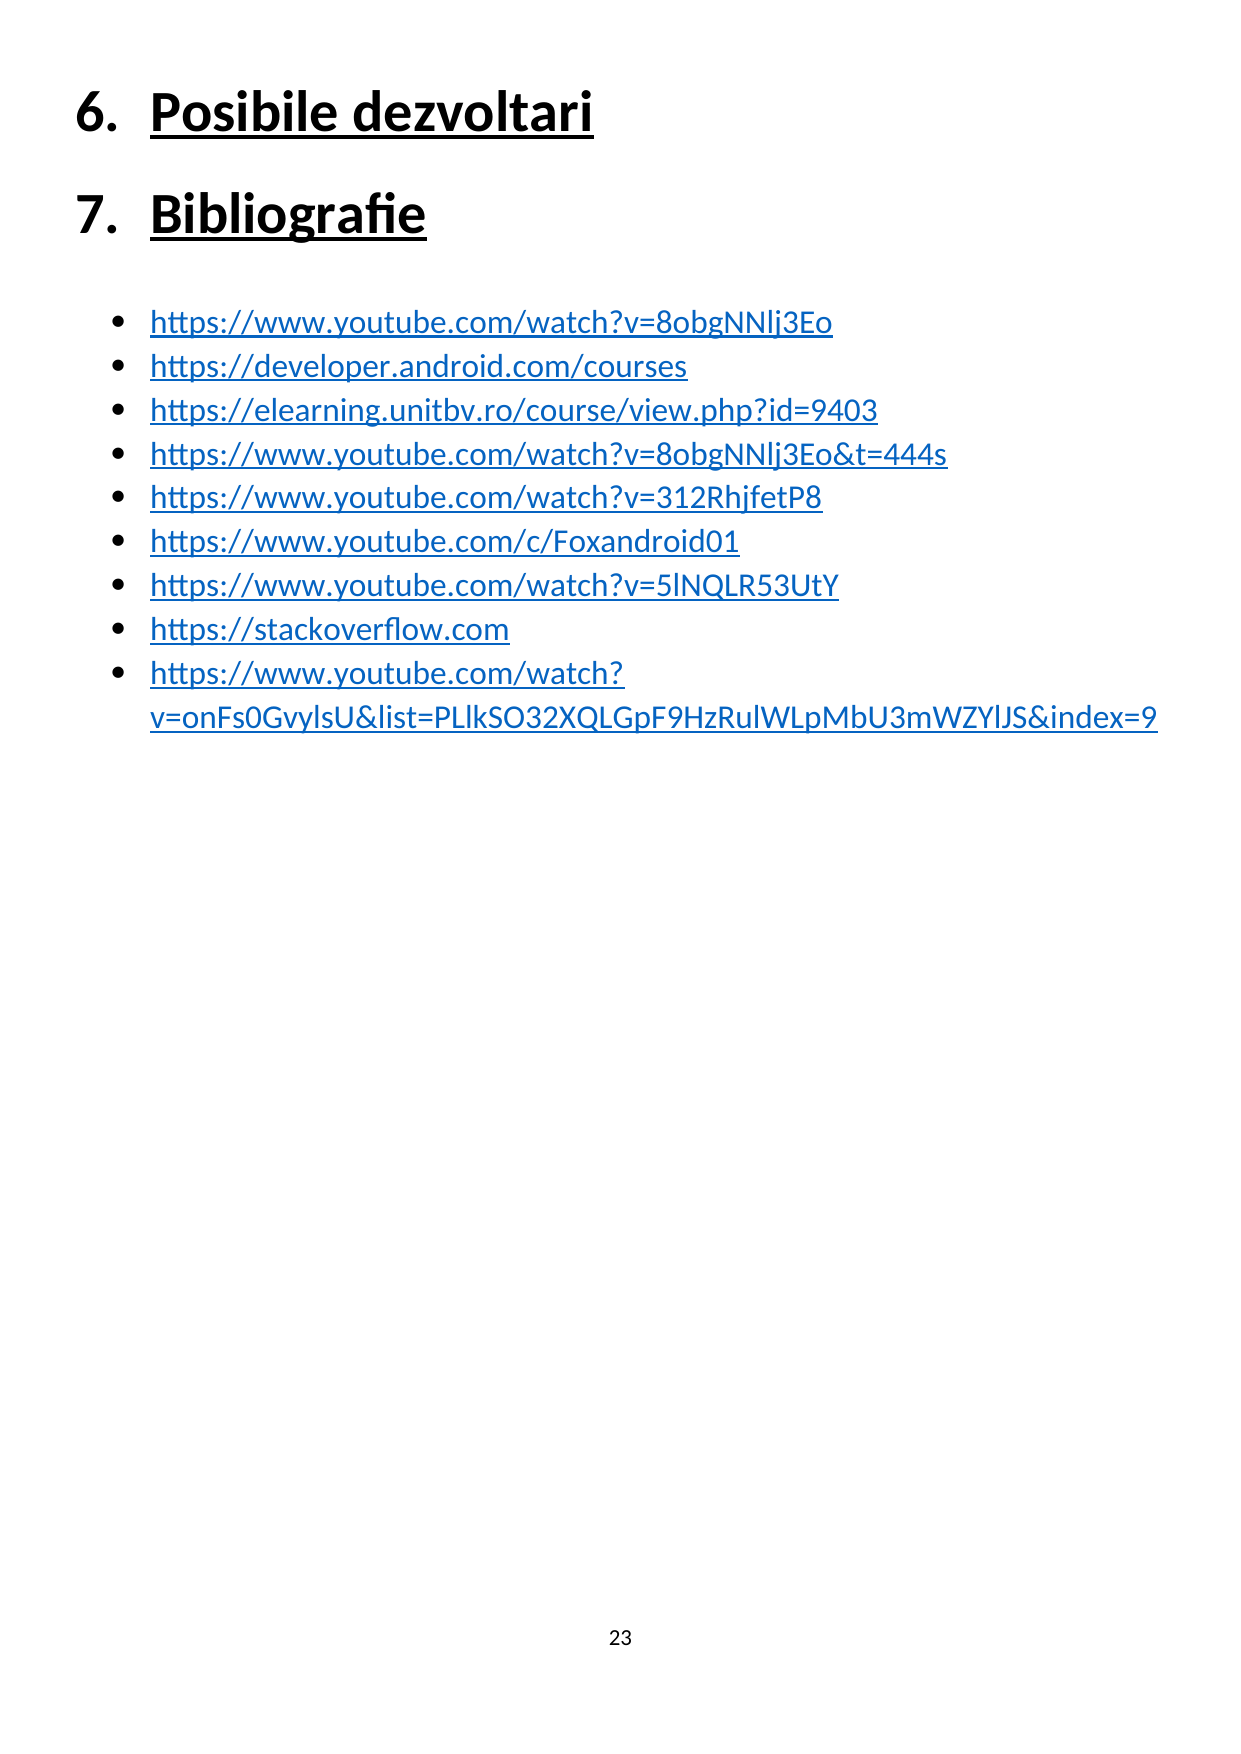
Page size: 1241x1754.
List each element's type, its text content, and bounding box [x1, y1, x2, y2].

list https://stackoverflow.com [112, 608, 1165, 649]
list https://www.youtube.com/watch?v=8obgNNlj3Eo [112, 301, 1165, 341]
subtitle Bibliografie [75, 177, 1165, 248]
list https://www.youtube.com/watch?v=5lNQLR53UtY [112, 564, 1165, 605]
list https://www.youtube.com/watch?v=312RhjfetP8 [112, 476, 1165, 517]
list https://www.youtube.com/watch?v=8obgNNlj3Eo&t=444s [112, 432, 1165, 473]
list https://elearning.unitbv.ro/course/view.php?id=9403 [112, 388, 1165, 429]
list https://www.youtube.com/watch?v=onFs0GvylsU&list=PLlkSO32XQLGpF9HzRulWLpMbU3mWZYlJS&index=9 [112, 652, 1165, 737]
list https://www.youtube.com/c/Foxandroid01 [112, 520, 1165, 561]
subtitle Posibile dezvoltari [75, 75, 1165, 146]
list https://developer.android.com/courses [112, 344, 1165, 385]
